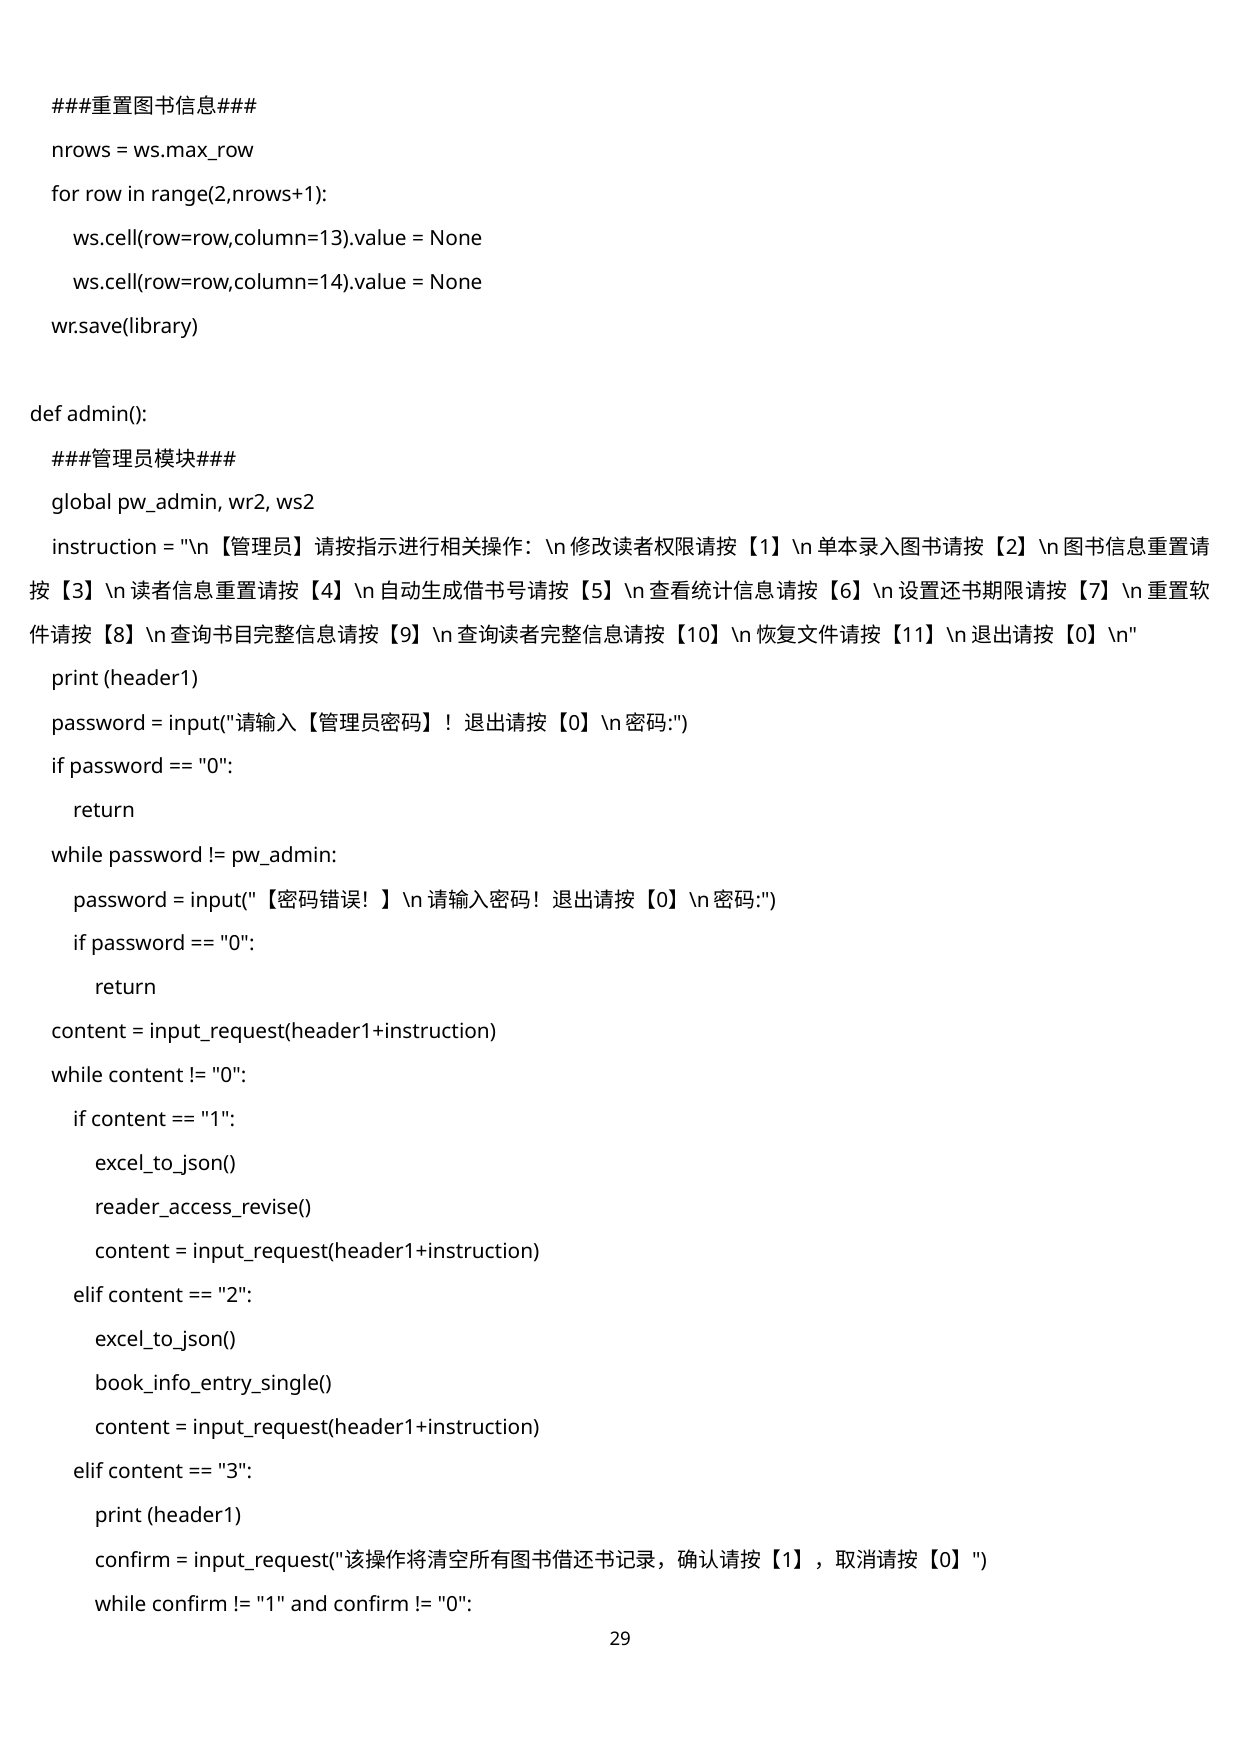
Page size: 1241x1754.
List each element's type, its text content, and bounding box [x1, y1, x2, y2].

text def admin(): [29, 391, 1211, 435]
text while password != pw_admin: [29, 832, 1211, 876]
text book_info_entry_single() [29, 1361, 1211, 1405]
text content = input_request(header1+instruction) [29, 1228, 1211, 1272]
text reader_access_revise() [29, 1184, 1211, 1228]
text for row in range(2,nrows+1): [29, 171, 1211, 215]
text elif content == "3": [29, 1449, 1211, 1493]
text ws.cell(row=row,column=13).value = None [29, 215, 1211, 259]
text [29, 1537, 1211, 1581]
text ###管理员模块### [29, 435, 1211, 479]
text print (header1) [29, 656, 1211, 700]
text return [29, 788, 1211, 832]
text while confirm != "1" and confirm != "0": [29, 1581, 1211, 1625]
text instruction = "\n【管理员】请按指示进行相关操作：\n修改读者权限请按【1】\n单本录入图书请按【2】\n图书信息重置请按【3】\n读者信息重置请按【4】\n自动生成借书号请按【5】\n查看统计信息请按【6】\n设置还书期限请按【7】\n重置软件请按【8】\n查询书目完整信息请按【9】\n查询读者完整信息请按【10】\n恢复文件请按【11】\n退出请按【0】\n" [29, 523, 1211, 656]
text global pw_admin, wr2, ws2 [29, 479, 1211, 523]
text password = input("请输入【管理员密码】！退出请按【0】\n密码:") [29, 700, 1211, 744]
text ###重置图书信息### [29, 83, 1211, 127]
text while content != "0": [29, 1052, 1211, 1096]
text ws.cell(row=row,column=14).value = None [29, 259, 1211, 303]
text if content == "1": [29, 1096, 1211, 1140]
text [29, 1405, 1211, 1449]
text nrows = ws.max_row [29, 127, 1211, 171]
text content = input_request(header1+instruction) [29, 1008, 1211, 1052]
text return [29, 964, 1211, 1008]
text excel_to_json() [29, 1317, 1211, 1361]
text print (header1) [29, 1493, 1211, 1537]
text if password == "0": [29, 744, 1211, 788]
text elif content == "2": [29, 1272, 1211, 1317]
text excel_to_json() [29, 1140, 1211, 1184]
text wr.save(library) [29, 303, 1211, 347]
text password = input("【密码错误！】\n请输入密码！退出请按【0】\n密码:") [29, 876, 1211, 920]
text if password == "0": [29, 920, 1211, 964]
